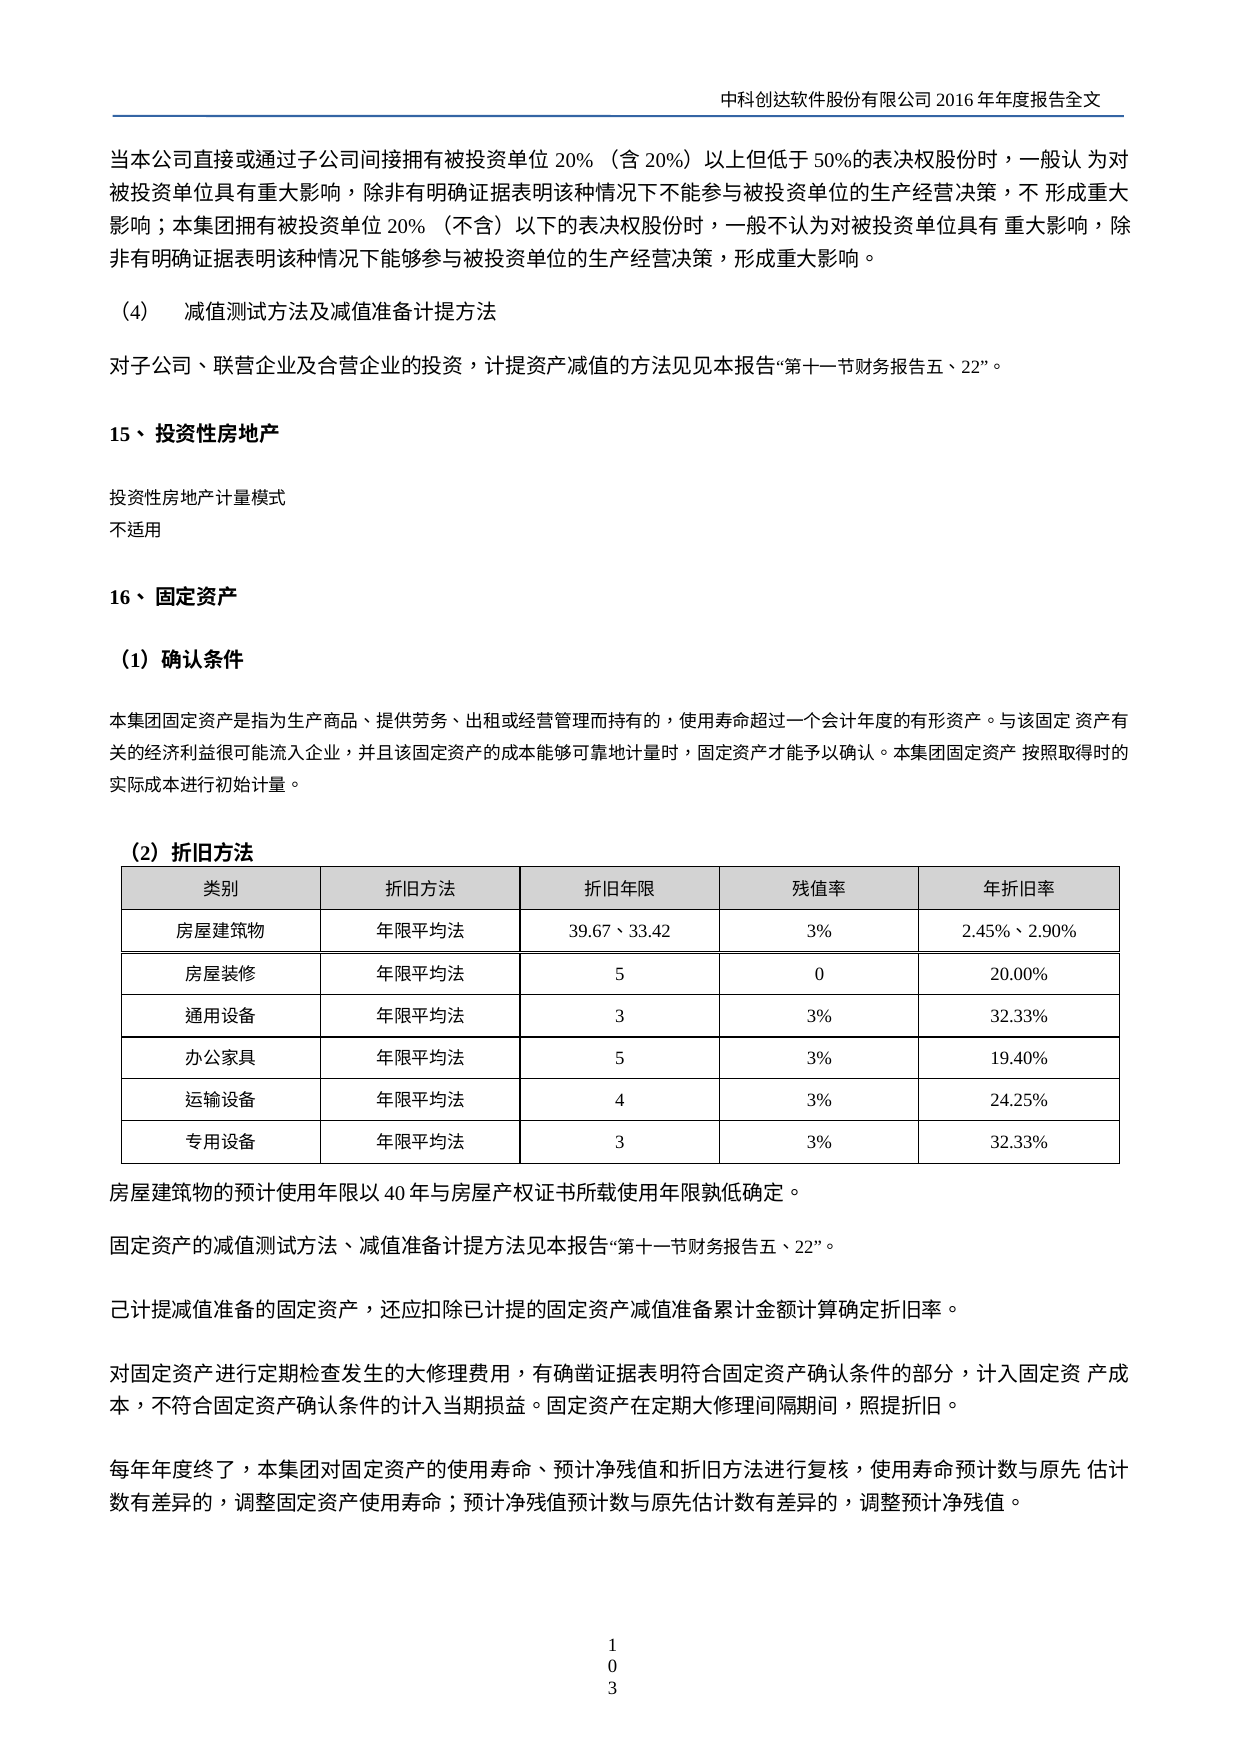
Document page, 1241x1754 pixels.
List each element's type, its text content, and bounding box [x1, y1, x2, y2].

text 对子公司、联营企业及合营企业的投资，计提资产减值的方法见见本报告“第十一节财务报告五、22”。 [109, 347, 1131, 379]
text 房屋建筑物的预计使用年限以40年与房屋产权证书所载使用年限孰低确定。 [109, 1178, 1131, 1207]
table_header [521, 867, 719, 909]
text 固定资产的减值测试方法、减值准备计提方法见本报告“第十一节财务报告五、22”。 [109, 1228, 1131, 1260]
text （2）折旧方法 [119, 838, 1131, 866]
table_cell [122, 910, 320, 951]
text 己计提减值准备的固定资产，还应扣除已计提的固定资产减值准备累计金额计算确定折旧率。 [109, 1291, 1131, 1324]
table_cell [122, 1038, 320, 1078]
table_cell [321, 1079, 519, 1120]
text 15、 投资性房地产 [109, 419, 1131, 448]
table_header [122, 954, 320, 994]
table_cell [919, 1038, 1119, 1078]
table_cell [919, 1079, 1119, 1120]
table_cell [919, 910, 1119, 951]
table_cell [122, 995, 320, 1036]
text 当本公司直接或通过子公司间接拥有被投资单位20% （含20%）以上但低于50%的表决权股份时，一般认 为对被投资单位具有重大影响，除非有明确证据表明该种情况下不能参与被投资单位的生产经营决策，不 形成重大影响；本集团拥有被投资单位20% （不含）以下的表决权股份时，一般不认为对被投资单位具有 重大影响，除非有明确证据表明该种情况下能够参与被投资单位的生产经营决策，形成重大影响。 [109, 141, 1131, 273]
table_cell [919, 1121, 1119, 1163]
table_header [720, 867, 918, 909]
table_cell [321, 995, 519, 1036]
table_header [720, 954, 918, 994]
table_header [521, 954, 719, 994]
text 16、 固定资产 [109, 582, 1131, 611]
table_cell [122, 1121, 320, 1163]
text （4） 减值测试方法及减值准备计提方法 [109, 293, 1131, 326]
text 对固定资产进行定期检查发生的大修理费用，有确凿证据表明符合固定资产确认条件的部分，计入固定资 产成本，不符合固定资产确认条件的计入当期损益。固定资产在定期大修理间隔期间，照提折旧。 [109, 1355, 1131, 1420]
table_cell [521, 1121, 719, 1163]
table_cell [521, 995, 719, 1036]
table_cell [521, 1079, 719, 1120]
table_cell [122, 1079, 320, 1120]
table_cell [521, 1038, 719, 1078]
text （1）确认条件 [109, 642, 1131, 674]
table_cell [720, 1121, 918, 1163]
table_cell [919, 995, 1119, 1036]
text 投资性房地产计量模式 [109, 478, 1131, 511]
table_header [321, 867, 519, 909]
text 不适用 [109, 511, 1131, 543]
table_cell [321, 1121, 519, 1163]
text 每年年度终了，本集团对固定资产的使用寿命、预计净残值和折旧方法进行复核，使用寿命预计数与原先 估计数有差异的，调整固定资产使用寿命；预计净残值预计数与原先估计数有差异的，调整预计净残值。 [109, 1451, 1131, 1516]
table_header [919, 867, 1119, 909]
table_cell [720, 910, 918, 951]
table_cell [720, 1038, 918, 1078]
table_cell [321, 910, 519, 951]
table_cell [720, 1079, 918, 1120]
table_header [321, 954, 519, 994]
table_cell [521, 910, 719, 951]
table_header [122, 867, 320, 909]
text 本集团固定资产是指为生产商品、提供劳务、出租或经营管理而持有的，使用寿命超过一个会计年度的有形资产。与该固定 资产有关的经济利益很可能流入企业，并且该固定资产的成本能够可靠地计量时，固定资产才能予以确认。本集团固定资产 按照取得时的实际成本进行初始计量。 [109, 701, 1131, 798]
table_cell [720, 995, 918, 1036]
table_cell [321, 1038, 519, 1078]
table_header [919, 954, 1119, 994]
